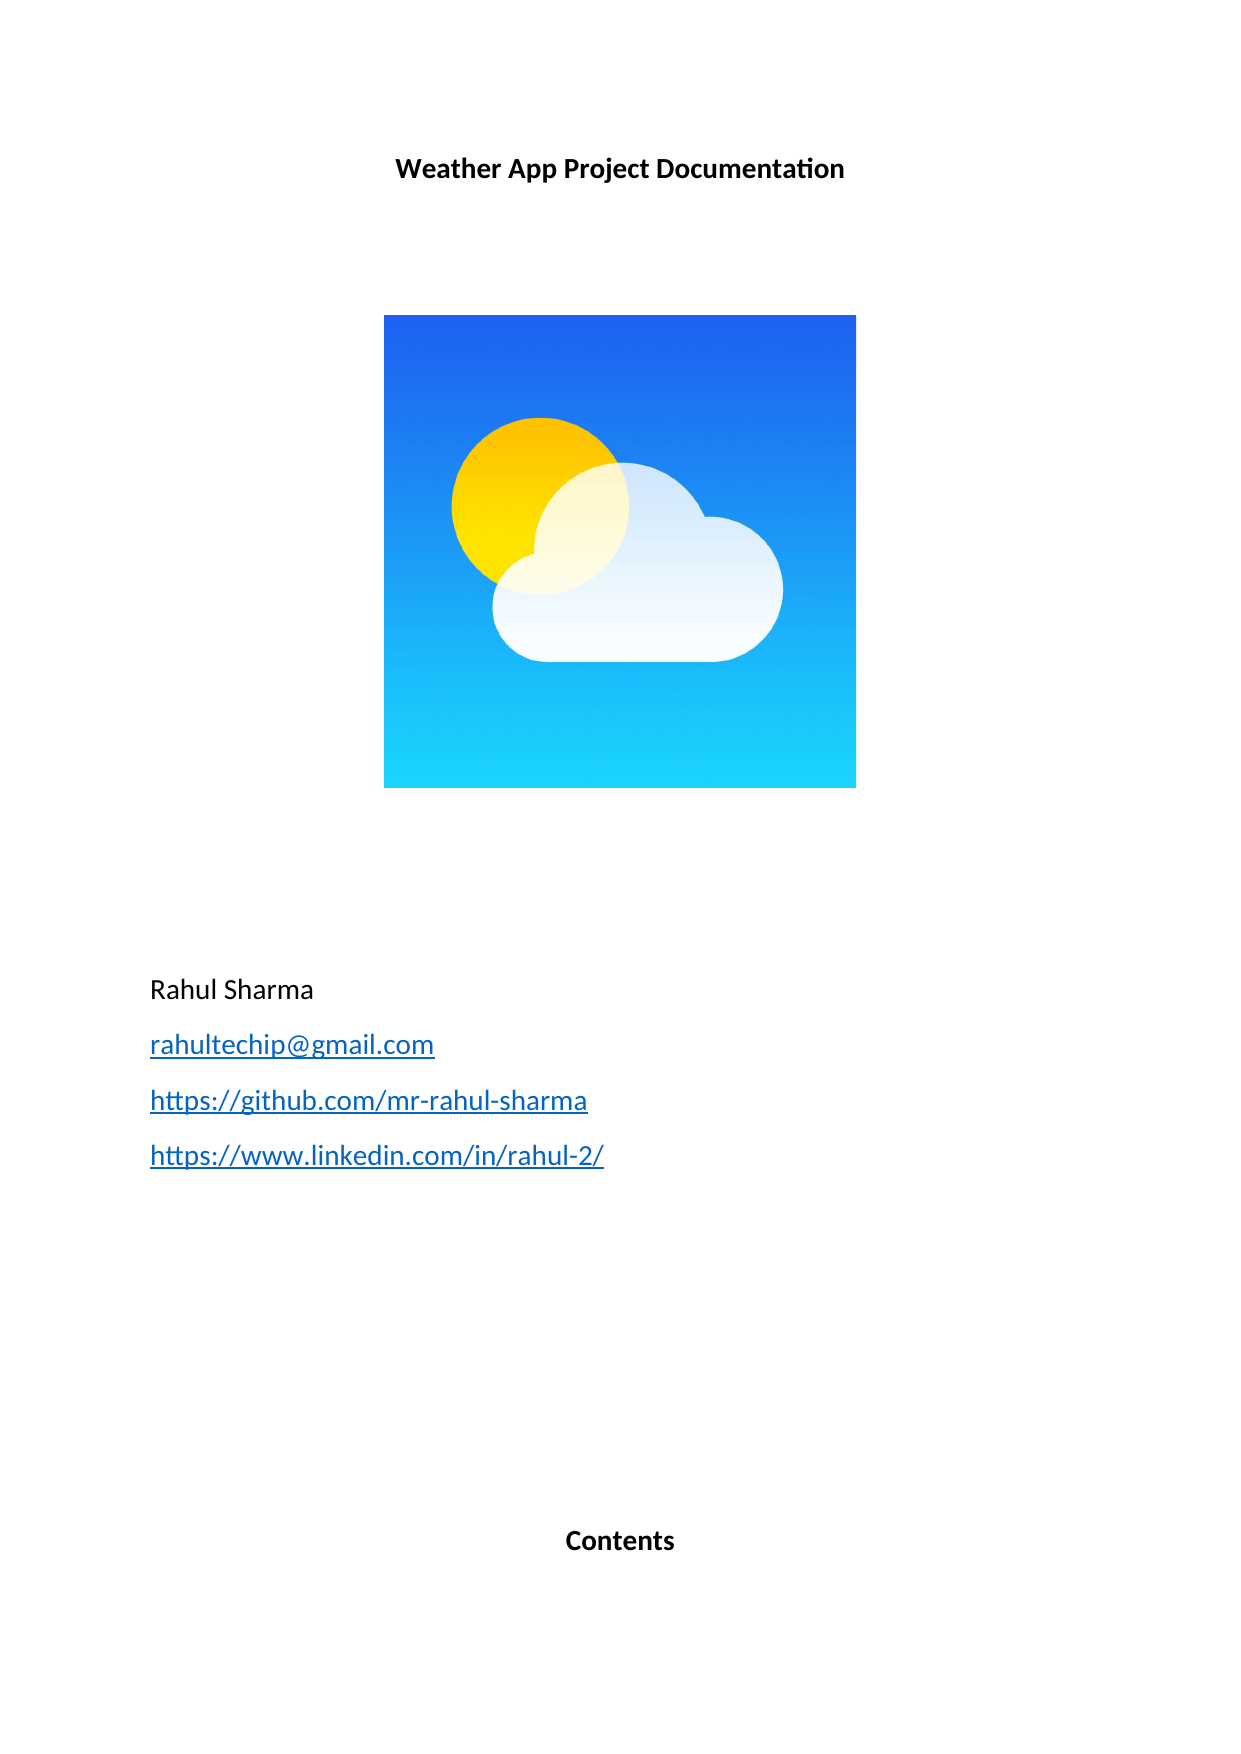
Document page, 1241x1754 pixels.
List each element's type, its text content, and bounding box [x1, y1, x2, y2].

text rahultechip@gmail.com [150, 1026, 1090, 1062]
text Contents [150, 1522, 1090, 1558]
text https://www.linkedin.com/in/rahul-2/ [150, 1137, 1090, 1172]
text https://github.com/mr-rahul-sharma [150, 1082, 1090, 1117]
picture [384, 315, 857, 788]
text Rahul Sharma [150, 971, 1090, 1007]
text Weather App Project Documentation [150, 150, 1090, 186]
